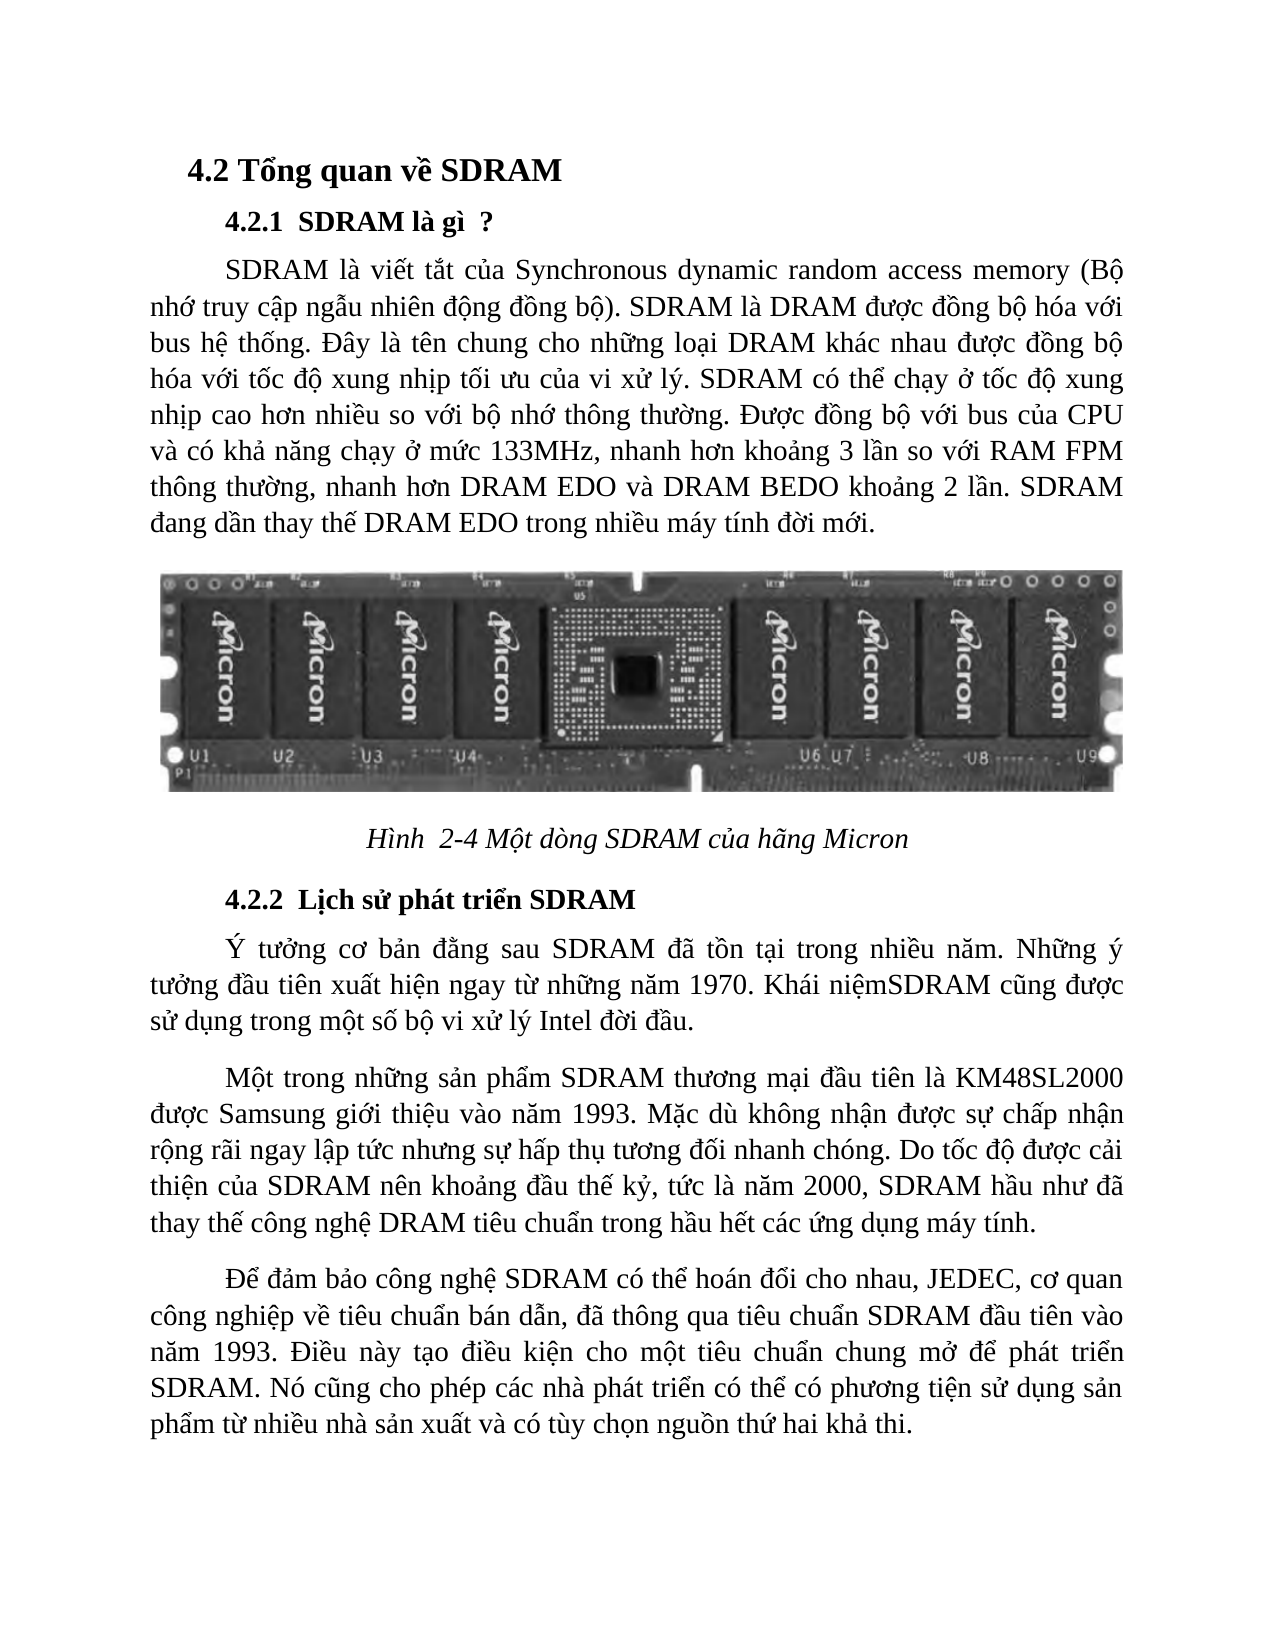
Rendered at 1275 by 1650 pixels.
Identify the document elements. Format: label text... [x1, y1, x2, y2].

text Để đảm bảo công nghệ SDRAM có thể hoán đổi cho nhau, JEDEC, cơ quan công nghiệp về tiêu chuẩn bán dẫn, đã thông qua tiêu chuẩn SDRAM đầu tiên vào năm 1993. Điều này tạo điều kiện cho một tiêu chuẩn chung mở để phát triển SDRAM. Nó cũng cho phép các nhà phát triển có thể có phương tiện sử dụng sản phẩm từ nhiều nhà sản xuất và có tùy chọn nguồn thứ hai khả thi. [150, 1262, 1125, 1440]
subtitle SDRAM là gì ? [225, 204, 1125, 237]
subtitle Tổng quan về SDRAM [187, 150, 1125, 188]
text SDRAM là viết tắt của Synchronous dynamic random access memory (Bộ nhớ truy cập ngẫu nhiên động đồng bộ). SDRAM là DRAM được đồng bộ hóa với bus hệ thống. Đây là tên chung cho những loại DRAM khác nhau được đồng bộ hóa với tốc độ xung nhịp tối ưu của vi xử lý. SDRAM có thể chạy ở tốc độ xung nhịp cao hơn nhiều so với bộ nhớ thông thường. Được đồng bộ với bus của CPU và có khả năng chạy ở mức 133MHz, nhanh hơn khoảng 3 lần so với RAM FPM thông thường, nhanh hơn DRAM EDO và DRAM BEDO khoảng 2 lần. SDRAM đang dần thay thế DRAM EDO trong nhiều máy tính đời mới. [150, 252, 1125, 539]
text Một trong những sản phẩm SDRAM thương mại đầu tiên là KM48SL2000 được Samsung giới thiệu vào năm 1993. Mặc dù không nhận được sự chấp nhận rộng rãi ngay lập tức nhưng sự hấp thụ tương đối nhanh chóng. Do tốc độ được cải thiện của SDRAM nên khoảng đầu thế kỷ, tức là năm 2000, SDRAM hầu như đã thay thế công nghệ DRAM tiêu chuẩn trong hầu hết các ứng dụng máy tính. [150, 1060, 1125, 1238]
subtitle Lịch sử phát triển SDRAM [225, 882, 1125, 916]
text Ý tưởng cơ bản đằng sau SDRAM đã tồn tại trong nhiều năm. Những ý tưởng đầu tiên xuất hiện ngay từ những năm 1970. Khái niệmSDRAM cũng được sử dụng trong một số bộ vi xử lý Intel đời đầu. [150, 931, 1125, 1037]
picture [150, 562, 1125, 794]
